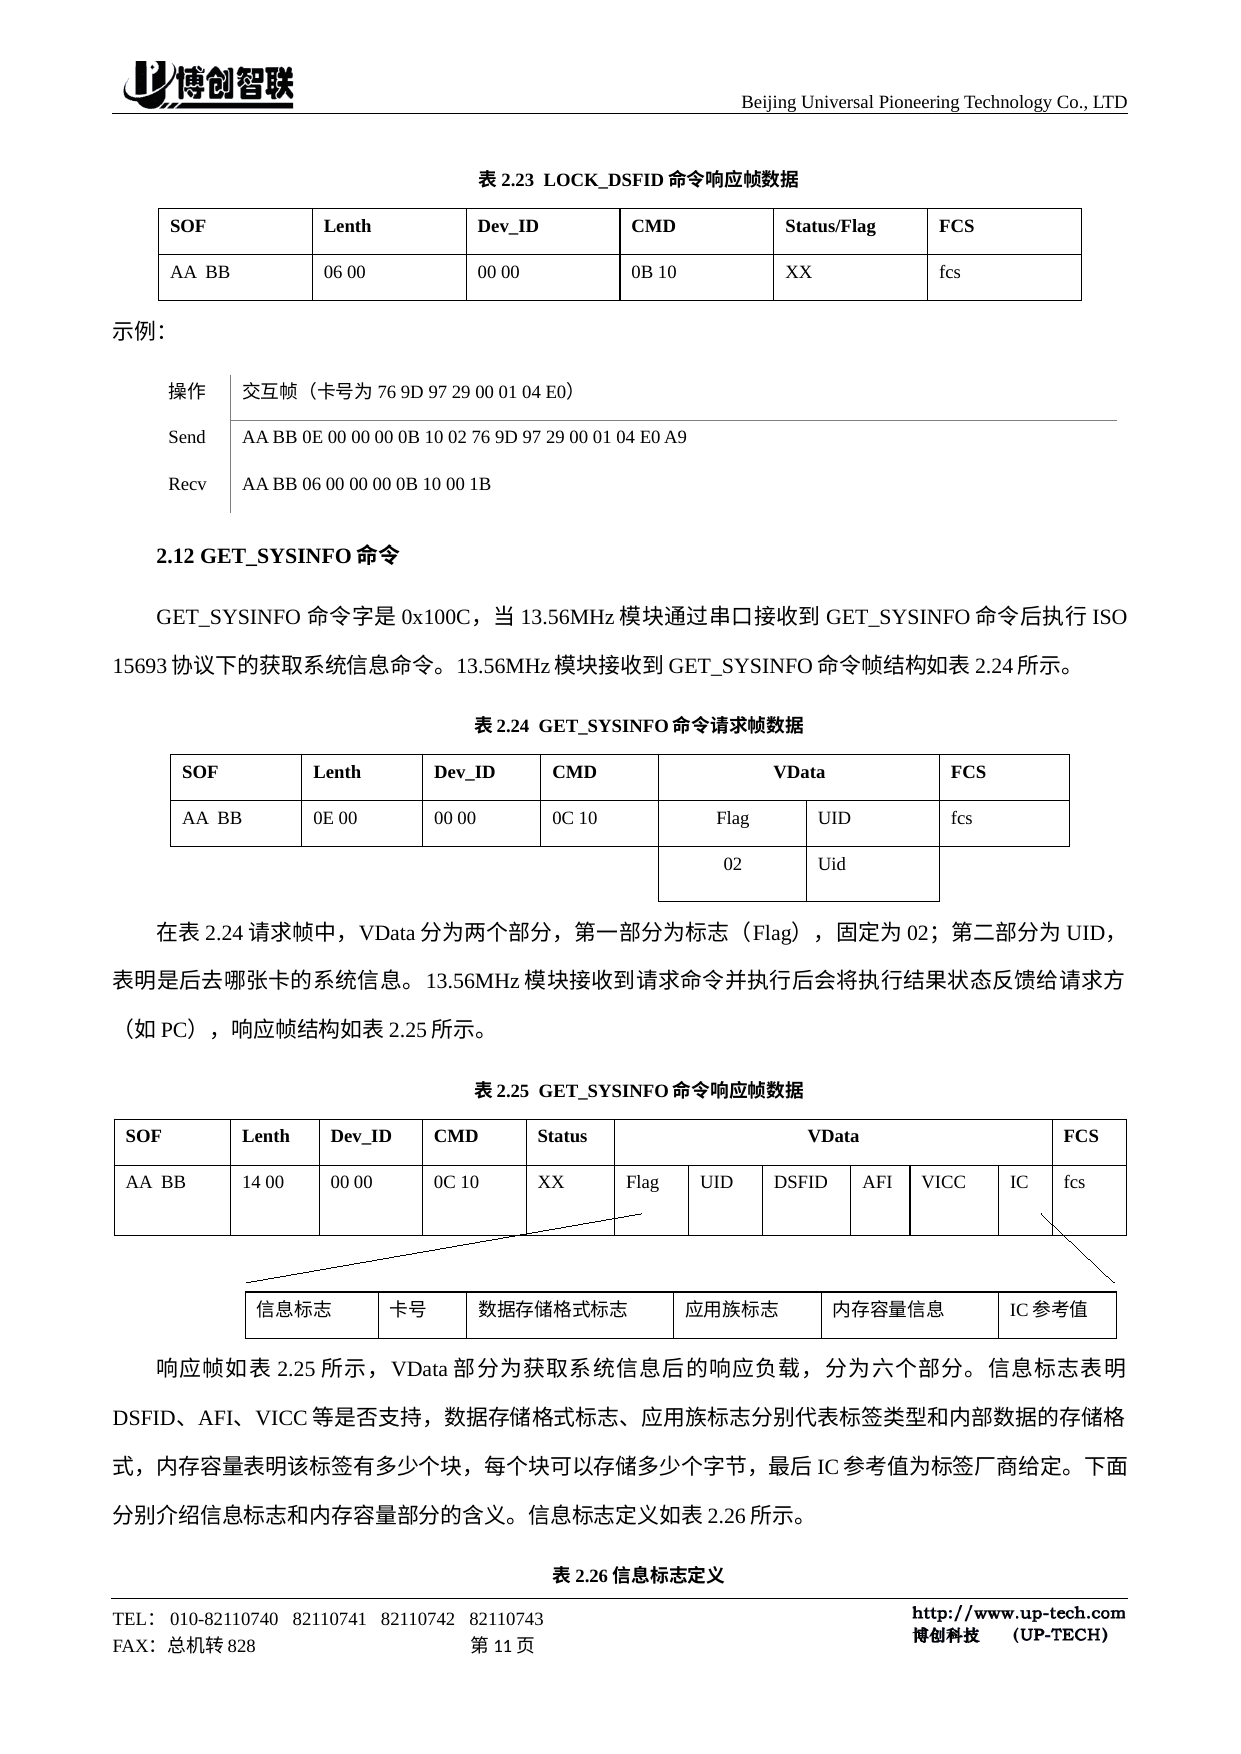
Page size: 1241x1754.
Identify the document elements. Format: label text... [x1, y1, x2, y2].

table_header FCS [940, 755, 1069, 800]
table_cell AA BB 06 00 00 00 0B 10 00 1B [231, 468, 1117, 513]
table_header SOF [171, 755, 301, 800]
table_cell AA BB [115, 1166, 230, 1235]
table_cell 14 00 [231, 1166, 319, 1235]
table_header 操作 [157, 375, 230, 419]
table_cell UID [689, 1166, 762, 1235]
table_cell VICC [911, 1166, 998, 1235]
table_cell Uid [807, 847, 939, 901]
table_header VData [659, 755, 939, 800]
table_header VData [615, 1120, 1052, 1165]
list GET_SYSINFO命令 [156, 538, 1128, 570]
table_cell 0C 10 [541, 801, 658, 846]
table_cell Flag [615, 1166, 688, 1235]
table_cell DSFID [763, 1166, 850, 1235]
table_cell 00 00 [467, 255, 619, 300]
table_cell AA BB 0E 00 00 00 0B 10 02 76 9D 97 29 00 01 04 E0 A9 [231, 421, 1117, 466]
table_header Lenth [231, 1120, 319, 1165]
table_header Lenth [302, 755, 422, 800]
text 表2.25 GET_SYSINFO命令响应帧数据 [112, 1073, 1128, 1105]
table_header 数据存储格式标志 [467, 1293, 673, 1337]
table_cell 0B 10 [621, 255, 773, 300]
table_cell AFI [851, 1166, 909, 1235]
table_cell AA BB [171, 801, 301, 846]
table_cell UID [807, 801, 939, 846]
table_cell IC [999, 1166, 1052, 1235]
table_header Dev_ID [423, 755, 540, 800]
table_cell XX [527, 1166, 614, 1235]
table_cell 0E 00 [302, 801, 422, 846]
table_cell 0C 10 [423, 1166, 526, 1235]
table_header CMD [541, 755, 658, 800]
table_cell Send [157, 420, 230, 466]
table_header Lenth [313, 209, 466, 254]
table_header 卡号 [379, 1293, 466, 1337]
table_header 信息标志 [246, 1293, 378, 1337]
table_cell 00 00 [423, 801, 540, 846]
picture [121, 61, 294, 110]
text 示例： [112, 314, 1128, 346]
table_cell fcs [940, 801, 1069, 846]
table_header CMD [621, 209, 773, 254]
table_header SOF [159, 209, 312, 254]
table_header CMD [423, 1120, 526, 1165]
text GET_SYSINFO 命令字是0x100C，当13.56MHz模块通过串口接收到GET_SYSINFO命令后执行ISO 15693协议下的获取系统信息命令。13.56MHz模块接收到GET_SYSINFO命令帧结构如表2.24所示。 [112, 598, 1128, 680]
table_cell 02 [659, 847, 806, 901]
text 表2.23 LOCK_DSFID命令响应帧数据 [112, 162, 1128, 194]
table_header 内存容量信息 [822, 1293, 998, 1337]
table_header Dev_ID [320, 1120, 422, 1165]
table_cell fcs [1053, 1166, 1126, 1235]
table_cell AA BB [159, 255, 312, 300]
table_cell fcs [928, 255, 1081, 300]
table_cell 00 00 [320, 1166, 422, 1235]
table_header Status/Flag [774, 209, 927, 254]
text 响应帧如表2.25所示，VData部分为获取系统信息后的响应负载，分为六个部分。信息标志表明DSFID、AFI、VICC等是否支持，数据存储格式标志、应用族标志分别代表标签类型和内部数据的存储格式，内存容量表明该标签有多少个块，每个块可以存储多少个字节，最后IC参考值为标签厂商给定。下面分别介绍信息标志和内存容量部分的含义。信息标志定义如表2.26所示。 [112, 1351, 1128, 1530]
picture [912, 1605, 1125, 1643]
table_header 应用族标志 [674, 1293, 821, 1337]
text 表2.24 GET_SYSINFO命令请求帧数据 [112, 708, 1128, 741]
table_header 交互帧（卡号为 76 9D 97 29 00 01 04 E0） [231, 375, 1117, 419]
text 表2.26 信息标志定义 [112, 1558, 1128, 1591]
table_header Status [527, 1120, 614, 1165]
table_cell 06 00 [313, 255, 466, 300]
table_cell Recv [157, 466, 230, 513]
text 在表2.24请求帧中，VData分为两个部分，第一部分为标志（Flag），固定为02；第二部分为UID，表明是后去哪张卡的系统信息。13.56MHz模块接收到请求命令并执行后会将执行结果状态反馈给请求方（如PC），响应帧结构如表2.25所示。 [112, 914, 1128, 1044]
table_header Dev_ID [467, 209, 619, 254]
table_cell Flag [659, 801, 806, 846]
table_cell XX [774, 255, 927, 300]
table_header SOF [115, 1120, 230, 1165]
table_header FCS [1053, 1120, 1126, 1165]
table_header IC参考值 [999, 1293, 1116, 1337]
table_header FCS [928, 209, 1081, 254]
